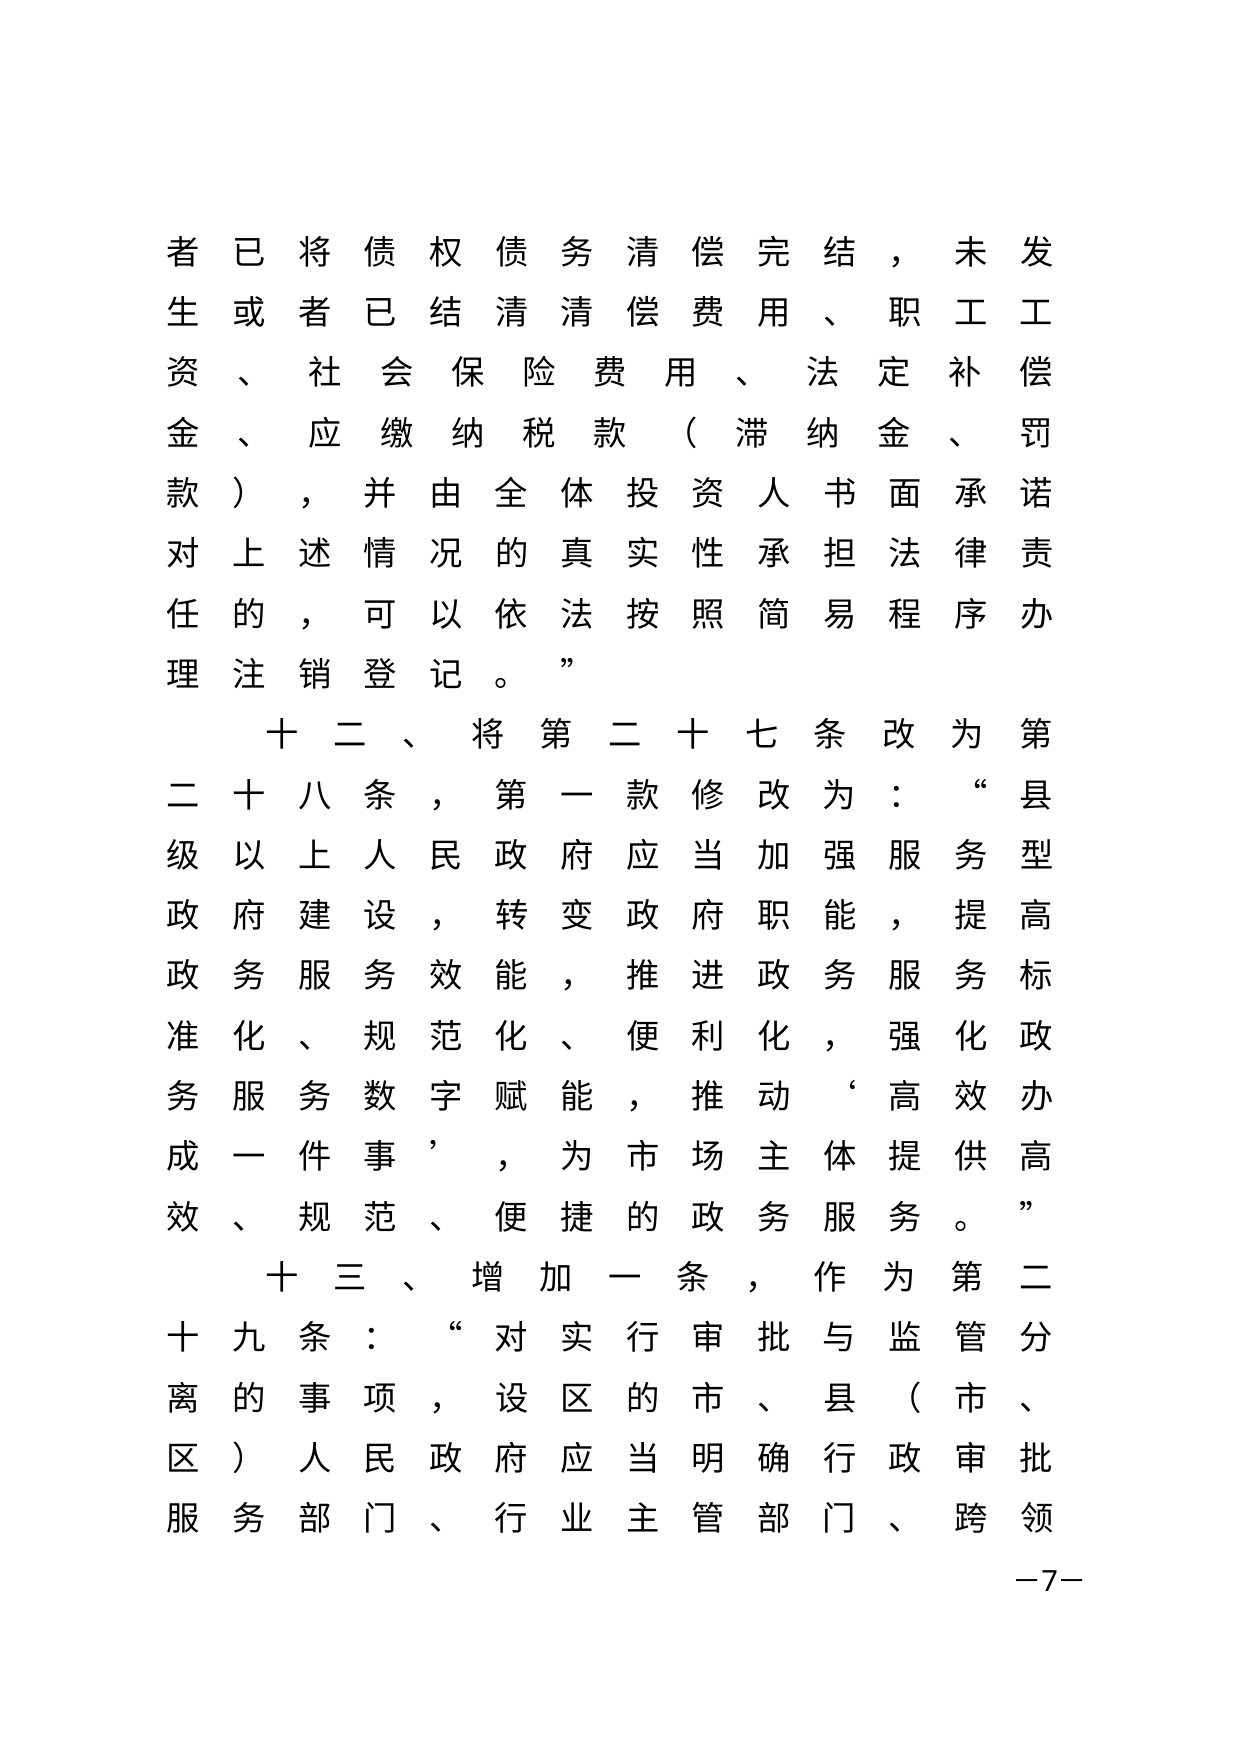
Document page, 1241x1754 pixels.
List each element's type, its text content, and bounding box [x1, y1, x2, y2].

list “市场主体未发生债权债务或者已将债权债务清偿完结，未发生或者已结清清偿费用、职工工资、社会保险费用、法定补偿金、应缴纳税款（滞纳金、罚款），并由全体投资人书面承诺对上述情况的真实性承担法律责任的，可以依法按照简易程序办理注销登记。” [167, 219, 1085, 702]
list 十三、增加一条，作为第二十九条：“对实行审批与监管分离的事项，设区的市、县（市、区）人民政府应当明确行政审批服务部门、行业主管部门、跨领域跨部门综合行政执法部门的职责边界，健全行政审批与监督管理协同联动机制，实现行政审批和监督管理信息实时共享。” [167, 1245, 1085, 1546]
list 十二、将第二十七条改为第二十八条，第一款修改为：“县级以上人民政府应当加强服务型政府建设，转变政府职能，提高政务服务效能，推进政务服务标准化、规范化、便利化，强化政务服务数字赋能，推动‘高效办成一件事’，为市场主体提供高效、规范、便捷的政务服务。” [167, 702, 1085, 1245]
